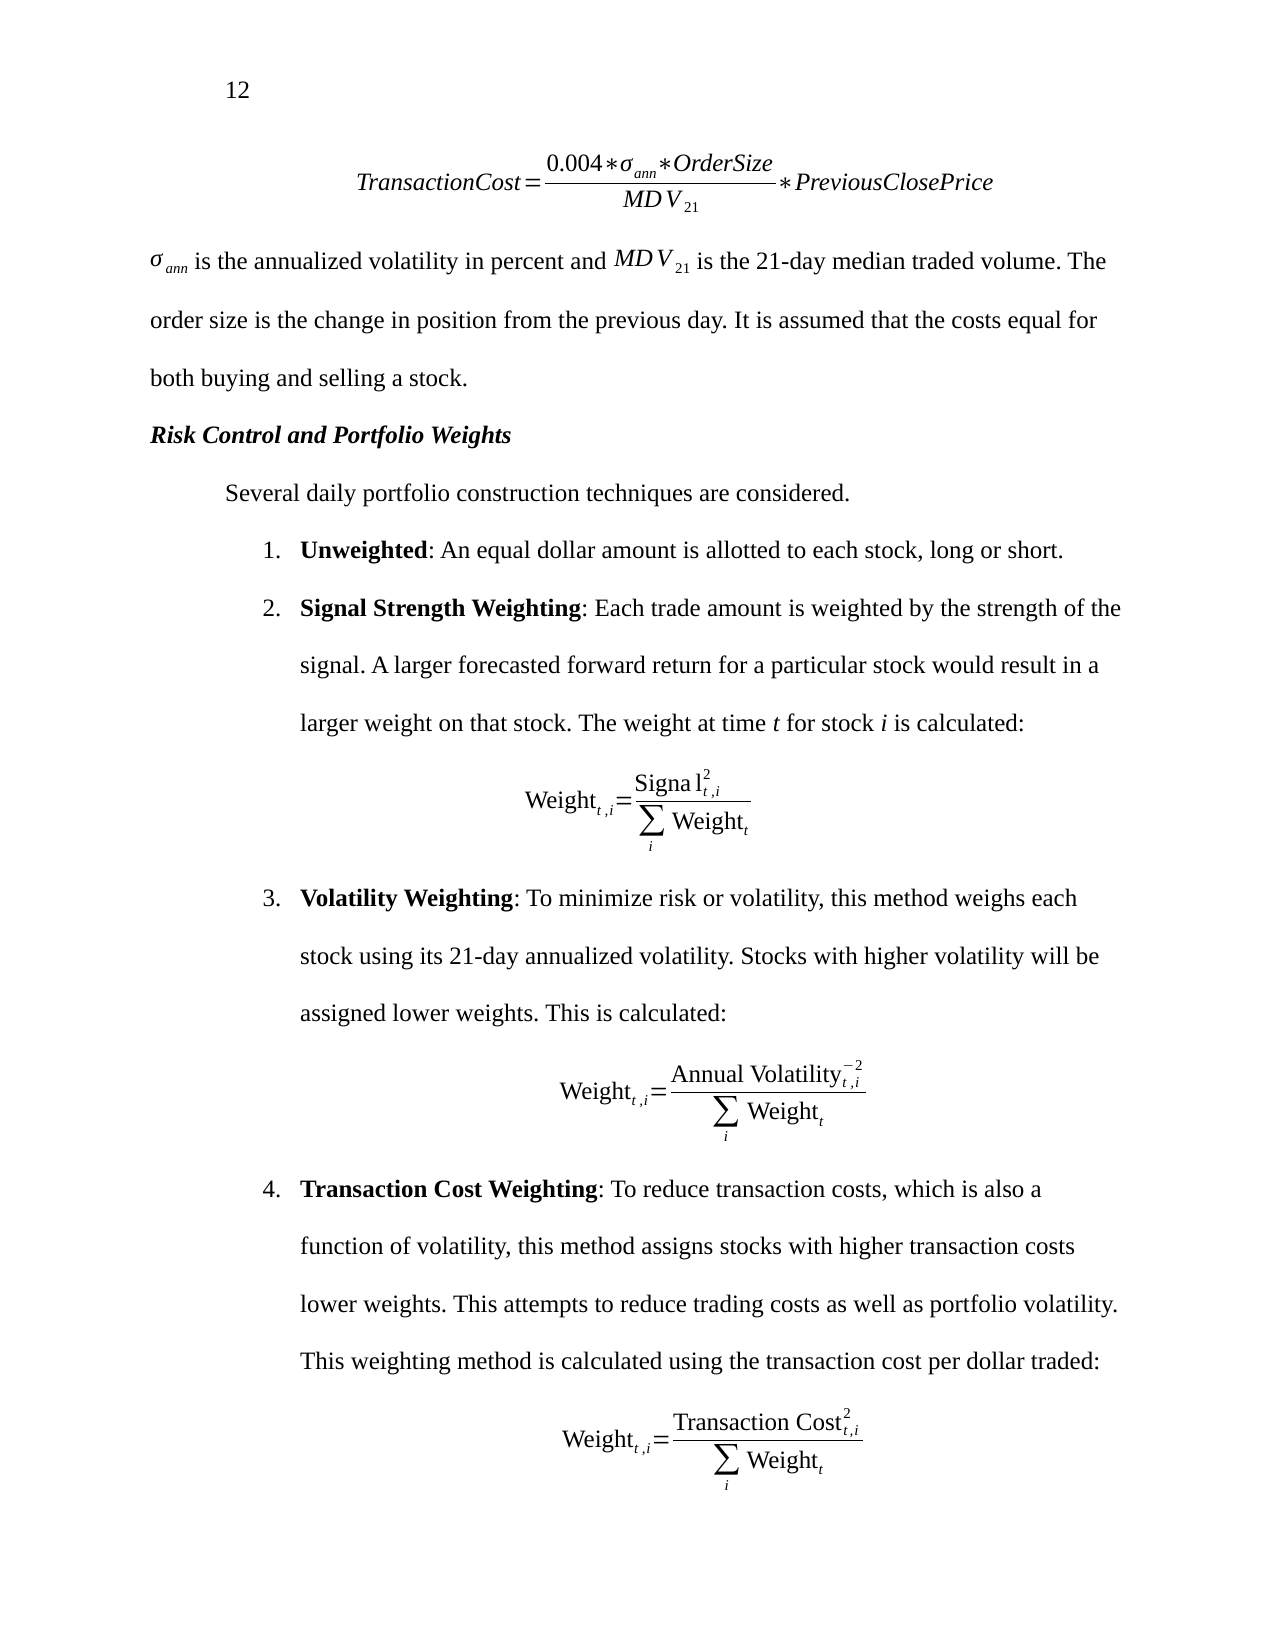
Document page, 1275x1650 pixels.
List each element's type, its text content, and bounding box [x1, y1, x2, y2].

list Signal Strength Weighting: Each trade amount is weighted by the strength of the signal. A larger forecasted forward return for a particular stock would result in a larger weight on that stock. The weight at time t for stock i is calculated: [262, 593, 1125, 736]
list Transaction Cost Weighting: To reduce transaction costs, which is also a function of volatility, this method assigns stocks with higher transaction costs lower weights. This attempts to reduce trading costs as well as portfolio volatility. This weighting method is calculated using the transaction cost per dollar traded: [262, 1174, 1125, 1375]
subtitle Risk Control and Portfolio Weights [150, 420, 1125, 449]
list Volatility Weighting: To minimize risk or volatility, this method weighs each stock using its 21-day annualized volatility. Stocks with higher volatility will be assigned lower weights. This is calculated: [262, 883, 1125, 1027]
text is the annualized volatility in percent and is the 21-day median traded volume. The order size is the change in position from the previous day. It is assumed that the costs equal for both buying and selling a stock. [150, 245, 1125, 391]
list Unweighted: An equal dollar amount is allotted to each stock, long or short. [262, 535, 1125, 564]
text Several daily portfolio construction techniques are considered. [150, 478, 1125, 506]
